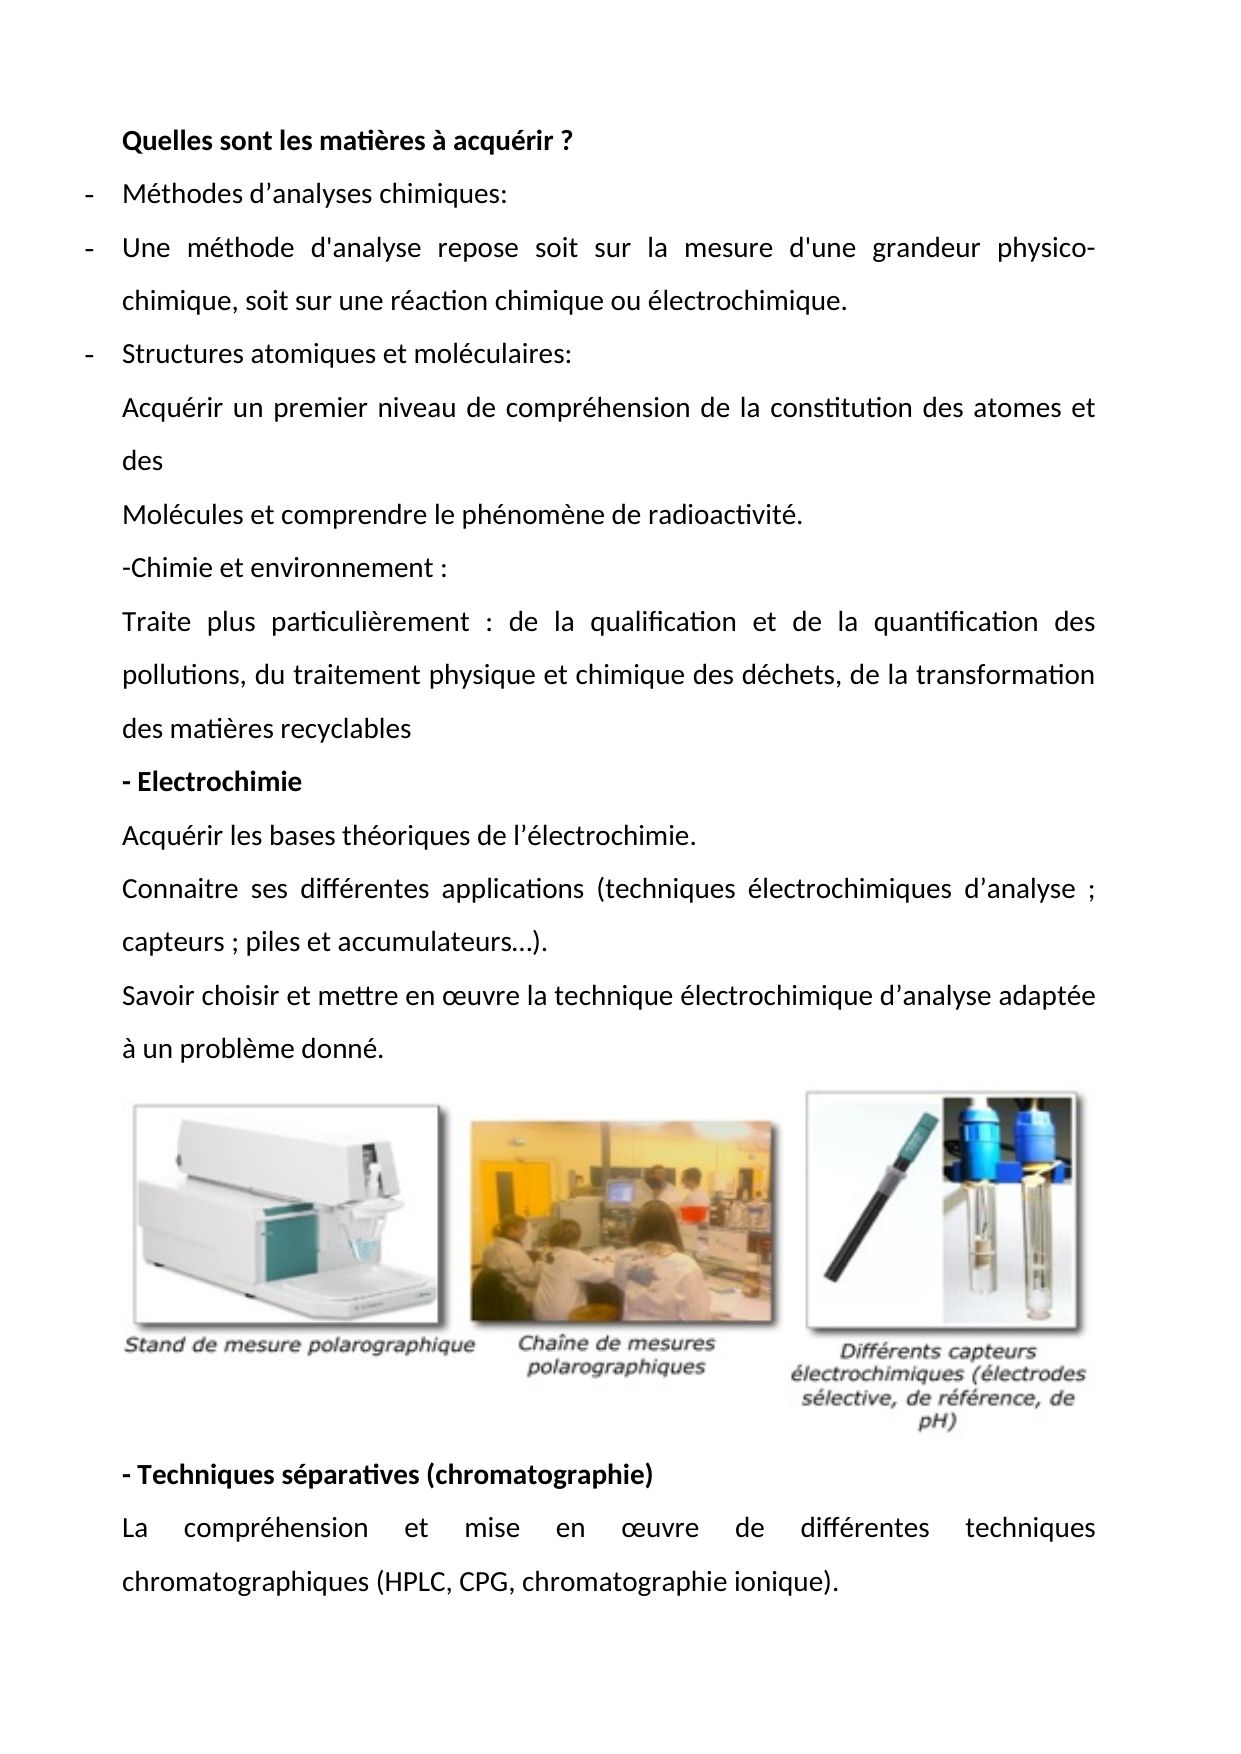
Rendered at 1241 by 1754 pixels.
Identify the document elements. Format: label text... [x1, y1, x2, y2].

text Acquérir un premier niveau de compréhension de la constitution des atomes et des [122, 389, 1097, 478]
text - Electrochimie [122, 763, 1097, 799]
text Traite plus particulièrement : de la qualification et de la quantification des pollutions, du traitement physique et chimique des déchets, de la transformation des matières recyclables [122, 603, 1097, 745]
list Structures atomiques et moléculaires: [84, 336, 1097, 371]
text Connaitre ses différentes applications (techniques électrochimiques d’analyse ; capteurs ; piles et accumulateurs…). [122, 870, 1097, 959]
list Méthodes d’analyses chimiques: [84, 175, 1097, 211]
list Une méthode d'analyse repose soit sur la mesure d'une grandeur physico-chimique, soit sur une réaction chimique ou électrochimique. [84, 229, 1097, 318]
text - Techniques séparatives (chromatographie) [122, 1439, 1097, 1492]
text Molécules et comprendre le phénomène de radioactivité. [122, 496, 1097, 532]
picture [121, 1083, 1097, 1439]
text -Chimie et environnement : [122, 549, 1097, 585]
text Acquérir les bases théoriques de l’électrochimie. [122, 817, 1097, 852]
text Quelles sont les matières à acquérir ? [122, 122, 1097, 157]
text Savoir choisir et mettre en œuvre la technique électrochimique d’analyse adaptée à un problème donné. [122, 977, 1097, 1066]
text La compréhension et mise en œuvre de différentes techniques chromatographiques (HPLC, CPG, chromatographie ionique). [122, 1509, 1097, 1599]
